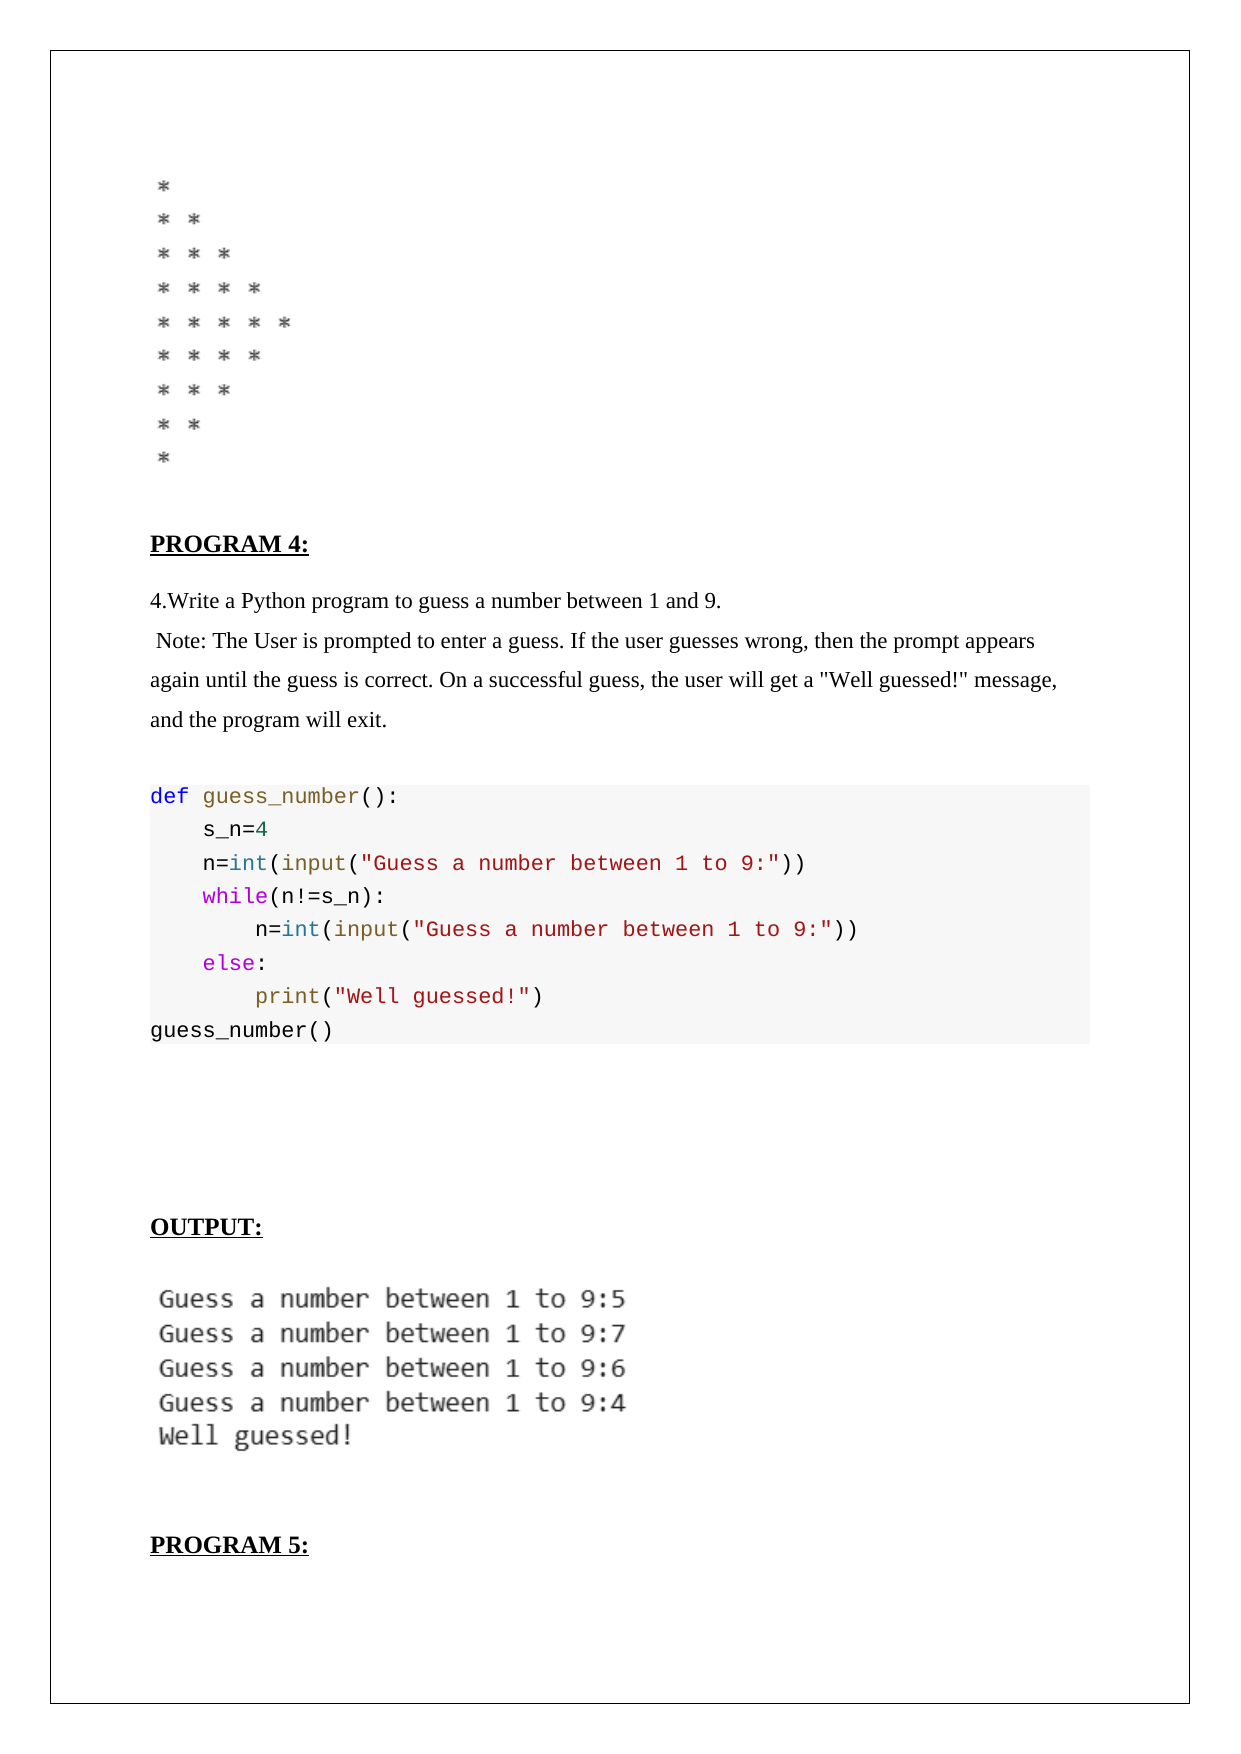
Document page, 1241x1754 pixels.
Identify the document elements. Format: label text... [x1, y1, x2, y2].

text else: [150, 952, 1090, 977]
text PROGRAM 4: [150, 529, 1090, 558]
text Note: The User is prompted to enter a guess. If the user guesses wrong, then the prompt appears again until the guess is correct. On a successful guess, the user will get a "Well guessed!" message, and the program will exit. [150, 627, 1090, 732]
text 4.Write a Python program to guess a number between 1 and 9. [150, 587, 1090, 614]
picture [150, 1271, 680, 1470]
text print("Well guessed!") [150, 986, 1090, 1010]
text PROGRAM 5: [150, 1530, 1090, 1558]
text n=int(input("Guess a number between 1 to 9:")) [150, 852, 1090, 877]
picture [150, 179, 299, 499]
text OUTPUT: [150, 1212, 1090, 1240]
text guess_number() [150, 1019, 1090, 1044]
text n=int(input("Guess a number between 1 to 9:")) [150, 919, 1090, 943]
text def guess_number(): [150, 785, 1090, 810]
text while(n!=s_n): [150, 885, 1090, 910]
text s_n=4 [150, 818, 1090, 843]
